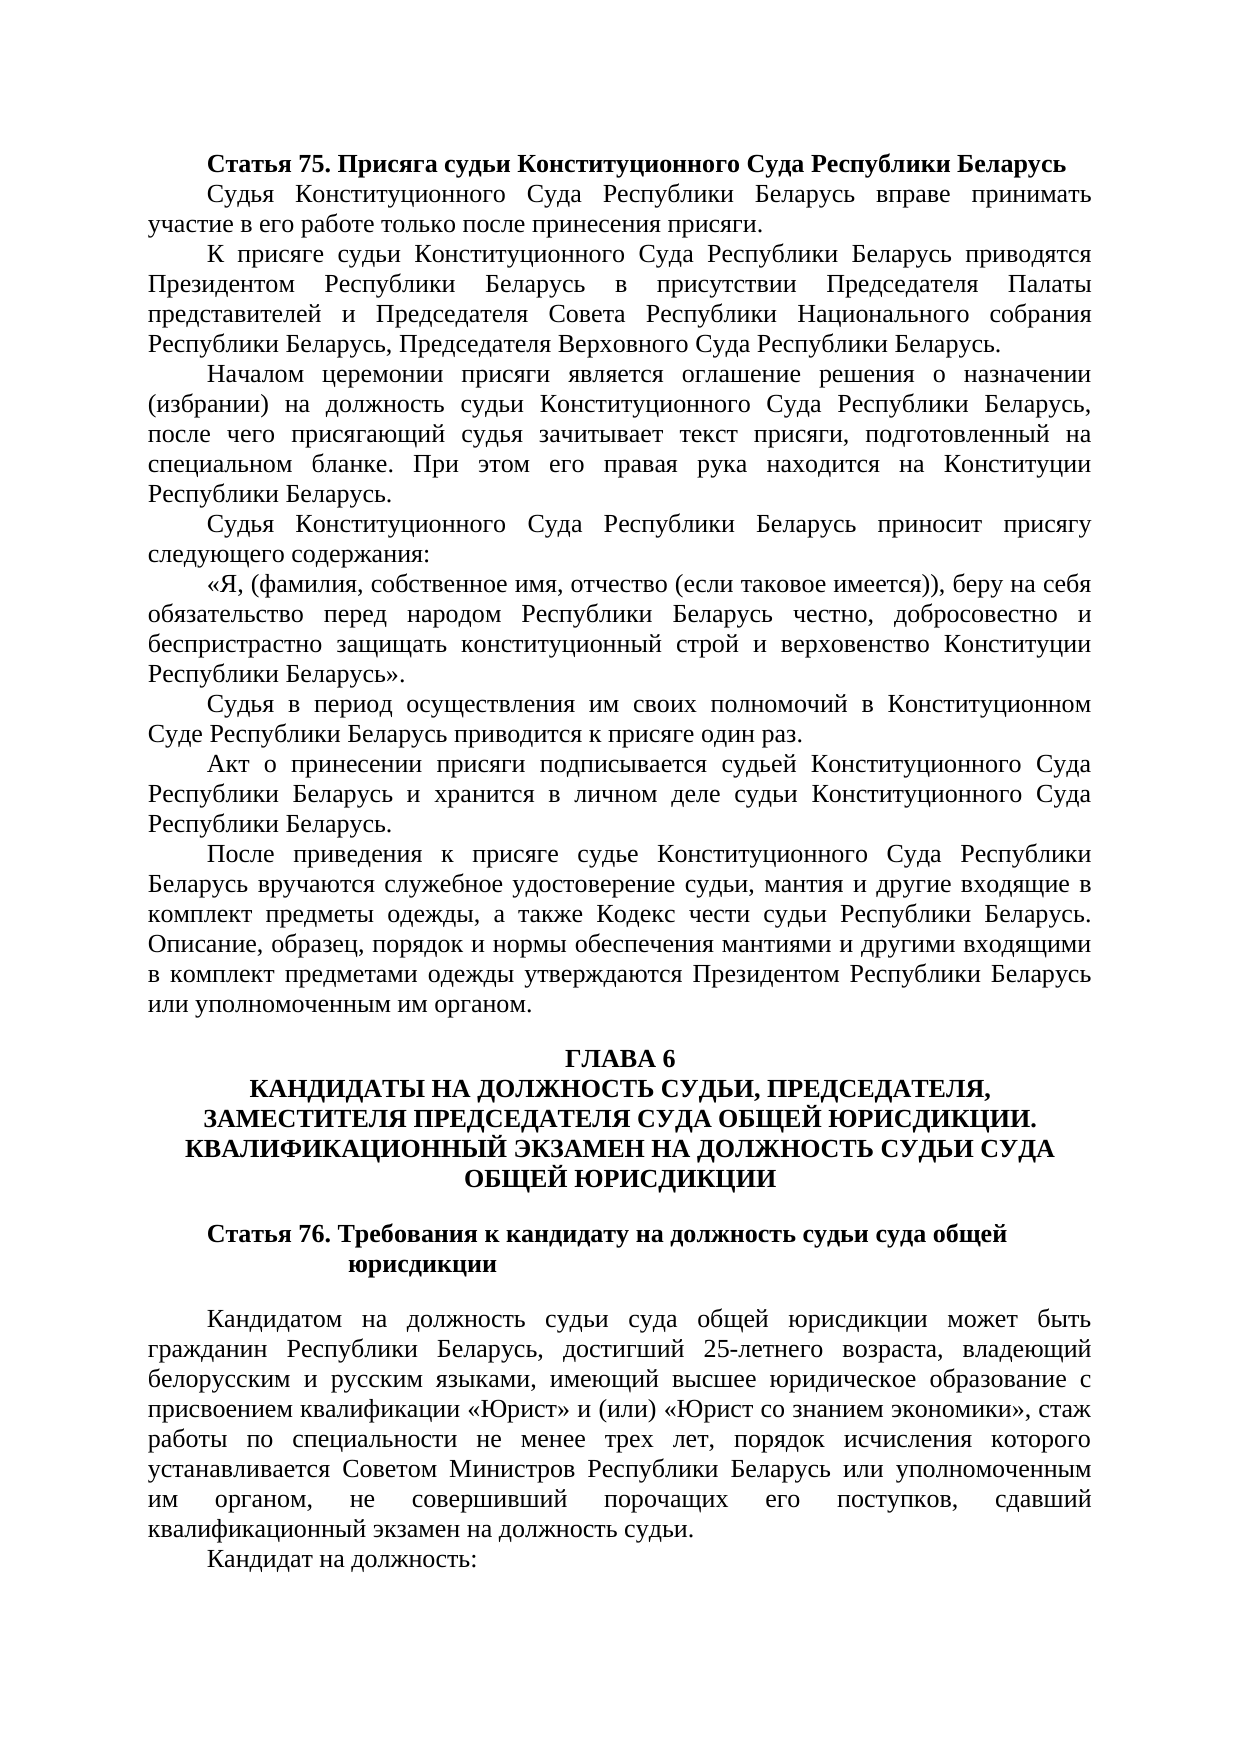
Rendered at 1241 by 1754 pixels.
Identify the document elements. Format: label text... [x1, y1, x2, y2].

text Судья Конституционного Суда Республики Беларусь приносит присягу следующего содержания: [148, 508, 1093, 568]
text Судья Конституционного Суда Республики Беларусь вправе принимать участие в его работе только после принесения присяги. [148, 178, 1093, 238]
text Началом церемонии присяги является оглашение решения о назначении (избрании) на должность судьи Конституционного Суда Республики Беларусь, после чего присягающий судья зачитывает текст присяги, подготовленный на специальном бланке. При этом его правая рука находится на Конституции Республики Беларусь. [148, 358, 1093, 508]
text Акт о принесении присяги подписывается судьей Конституционного Суда Республики Беларусь и хранится в личном деле судьи Конституционного Суда Республики Беларусь. [148, 748, 1093, 838]
text Статья 76. Требования к кандидату на должность судьи суда общей юрисдикции [207, 1218, 1093, 1278]
text К присяге судьи Конституционного Суда Республики Беларусь приводятся Президентом Республики Беларусь в присутствии Председателя Палаты представителей и Председателя Совета Республики Национального собрания Республики Беларусь, Председателя Верховного Суда Республики Беларусь. [148, 238, 1093, 358]
text Статья 75. Присяга судьи Конституционного Суда Республики Беларусь [207, 148, 1093, 178]
text Судья в период осуществления им своих полномочий в Конституционном Суде Республики Беларусь приводится к присяге один раз. [148, 688, 1093, 748]
text После приведения к присяге судье Конституционного Суда Республики Беларусь вручаются служебное удостоверение судьи, мантия и другие входящие в комплект предметы одежды, а также Кодекс чести судьи Республики Беларусь. Описание, образец, порядок и нормы обеспечения мантиями и другими входящими в комплект предметами одежды утверждаются Президентом Республики Беларусь или уполномоченным им органом. [148, 838, 1093, 1018]
text Кандидат на должность: [148, 1543, 1093, 1573]
text Кандидатом на должность судьи суда общей юрисдикции может быть гражданин Республики Беларусь, достигший 25-летнего возраста, владеющий белорусским и русским языками, имеющий высшее юридическое образование с присвоением квалификации «Юрист» и (или) «Юрист со знанием экономики», стаж работы по специальности не менее трех лет, порядок исчисления которого устанавливается Советом Министров Республики Беларусь или уполномоченным им органом, не совершивший порочащих его поступков, сдавший квалификационный экзамен на должность судьи. [148, 1303, 1093, 1543]
text «Я, (фамилия, собственное имя, отчество (если таковое имеется)), беру на себя обязательство перед народом Республики Беларусь честно, добросовестно и беспристрастно защищать конституционный строй и верховенство Конституции Республики Беларусь». [148, 568, 1093, 688]
text ГЛАВА 6 КАНДИДАТЫ НА ДОЛЖНОСТЬ СУДЬИ, ПРЕДСЕДАТЕЛЯ, ЗАМЕСТИТЕЛЯ ПРЕДСЕДАТЕЛЯ СУДА ОБЩЕЙ ЮРИСДИКЦИИ. КВАЛИФИКАЦИОННЫЙ ЭКЗАМЕН НА ДОЛЖНОСТЬ СУДЬИ СУДА ОБЩЕЙ ЮРИСДИКЦИИ [148, 1043, 1093, 1193]
